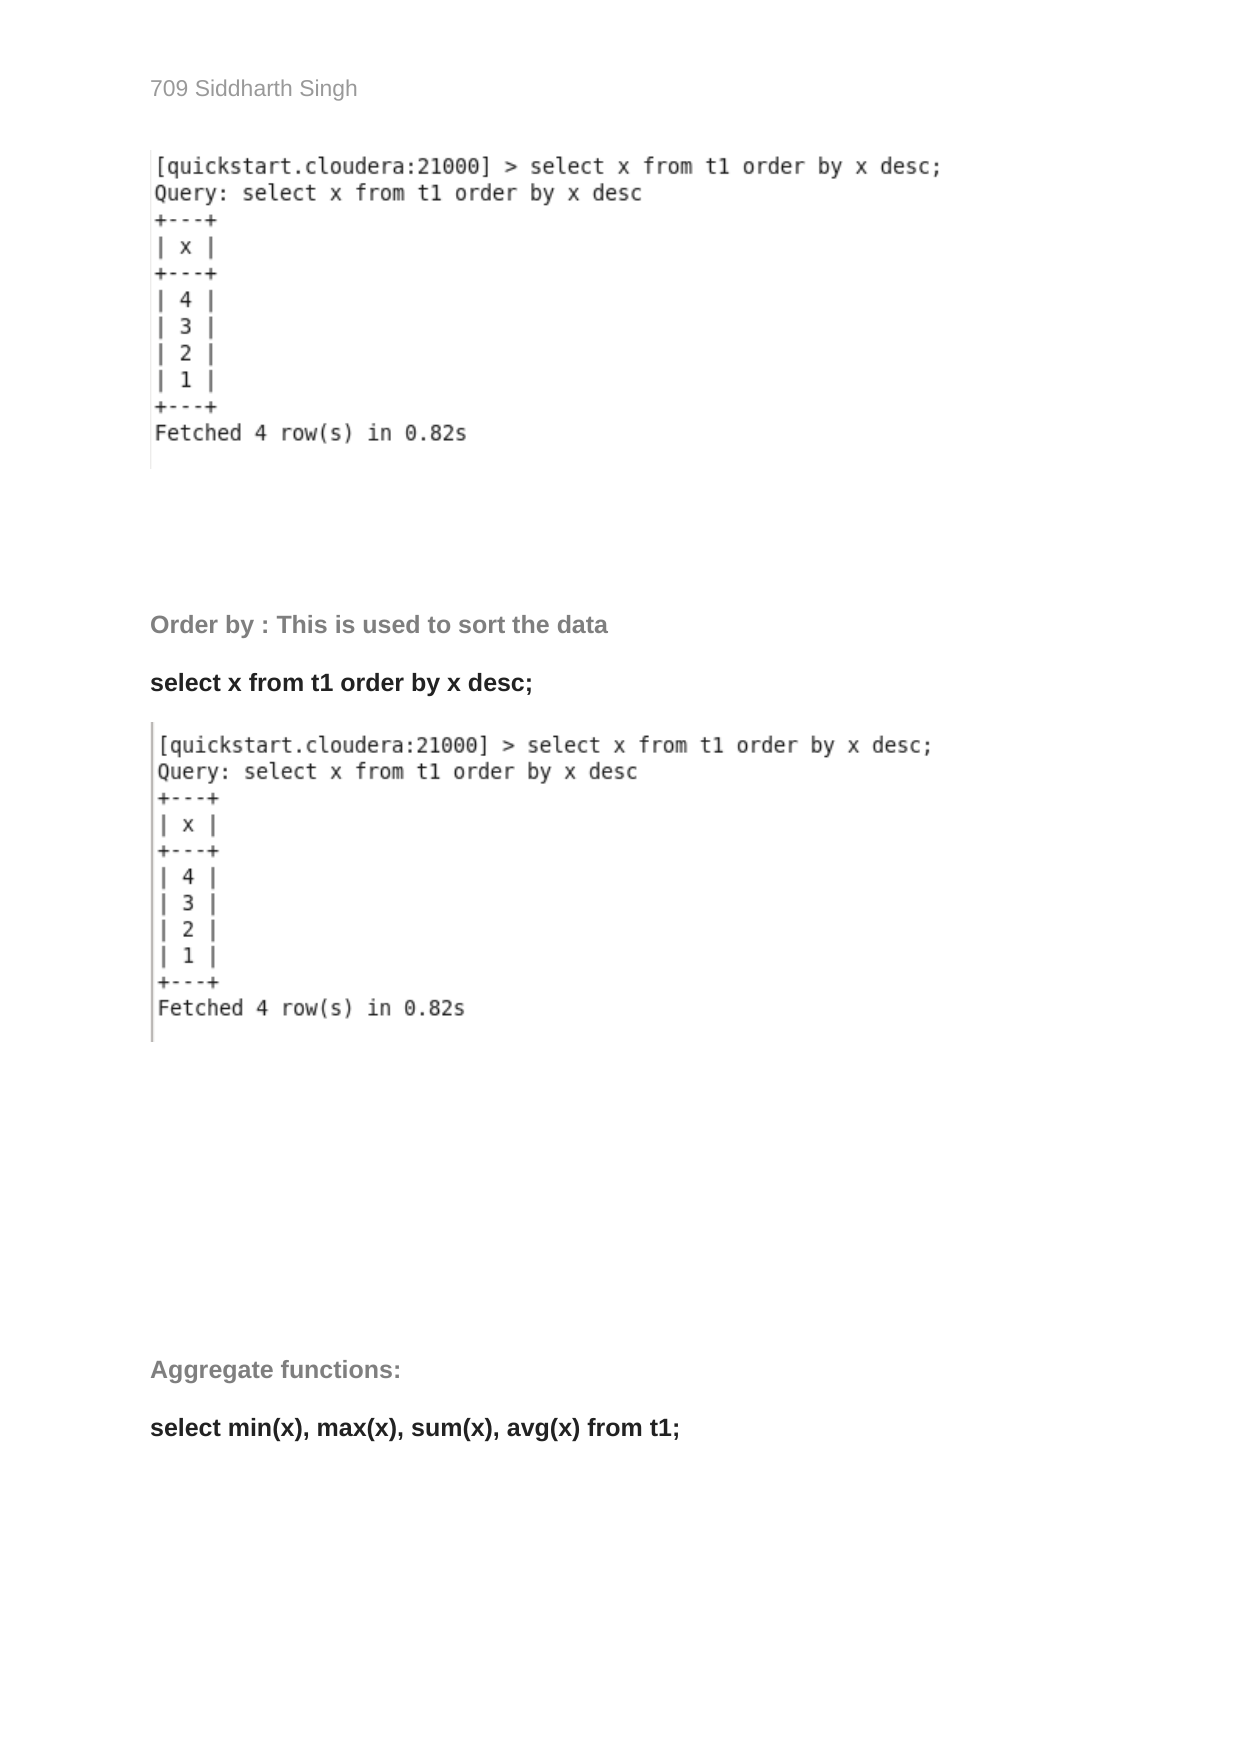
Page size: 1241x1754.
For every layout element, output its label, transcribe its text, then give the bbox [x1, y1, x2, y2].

picture [150, 150, 1040, 469]
text select x from t1 order by x desc; [150, 668, 1090, 723]
text Order by : This is used to sort the data [150, 581, 1090, 639]
text Aggregate functions: [150, 1355, 1090, 1384]
picture [150, 722, 977, 1042]
text select min(x), max(x), sum(x), avg(x) from t1; [150, 1384, 1090, 1468]
